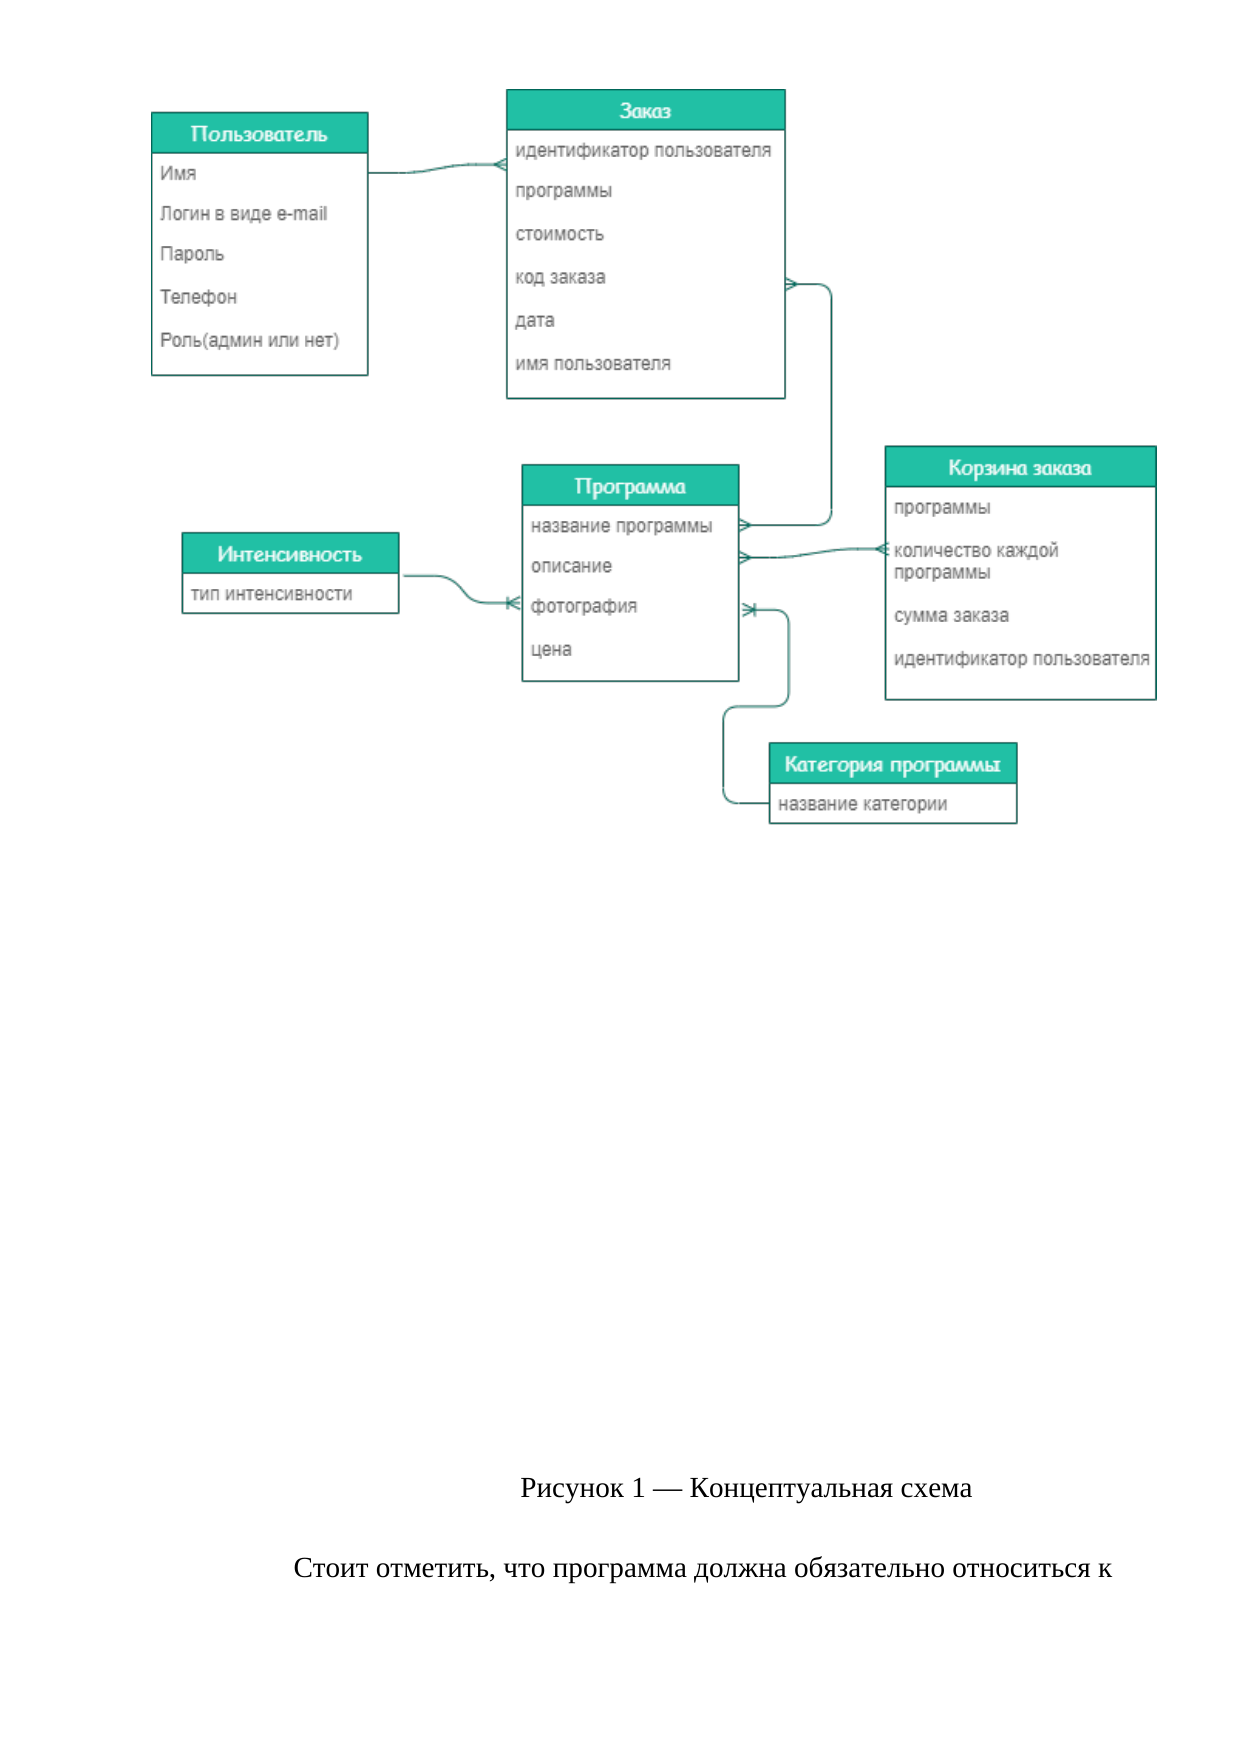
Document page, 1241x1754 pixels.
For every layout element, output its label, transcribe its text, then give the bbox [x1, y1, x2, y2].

picture [151, 89, 1157, 829]
list Рисунок 1 — Концептуальная схема [219, 1470, 1192, 1504]
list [219, 1550, 1192, 1583]
